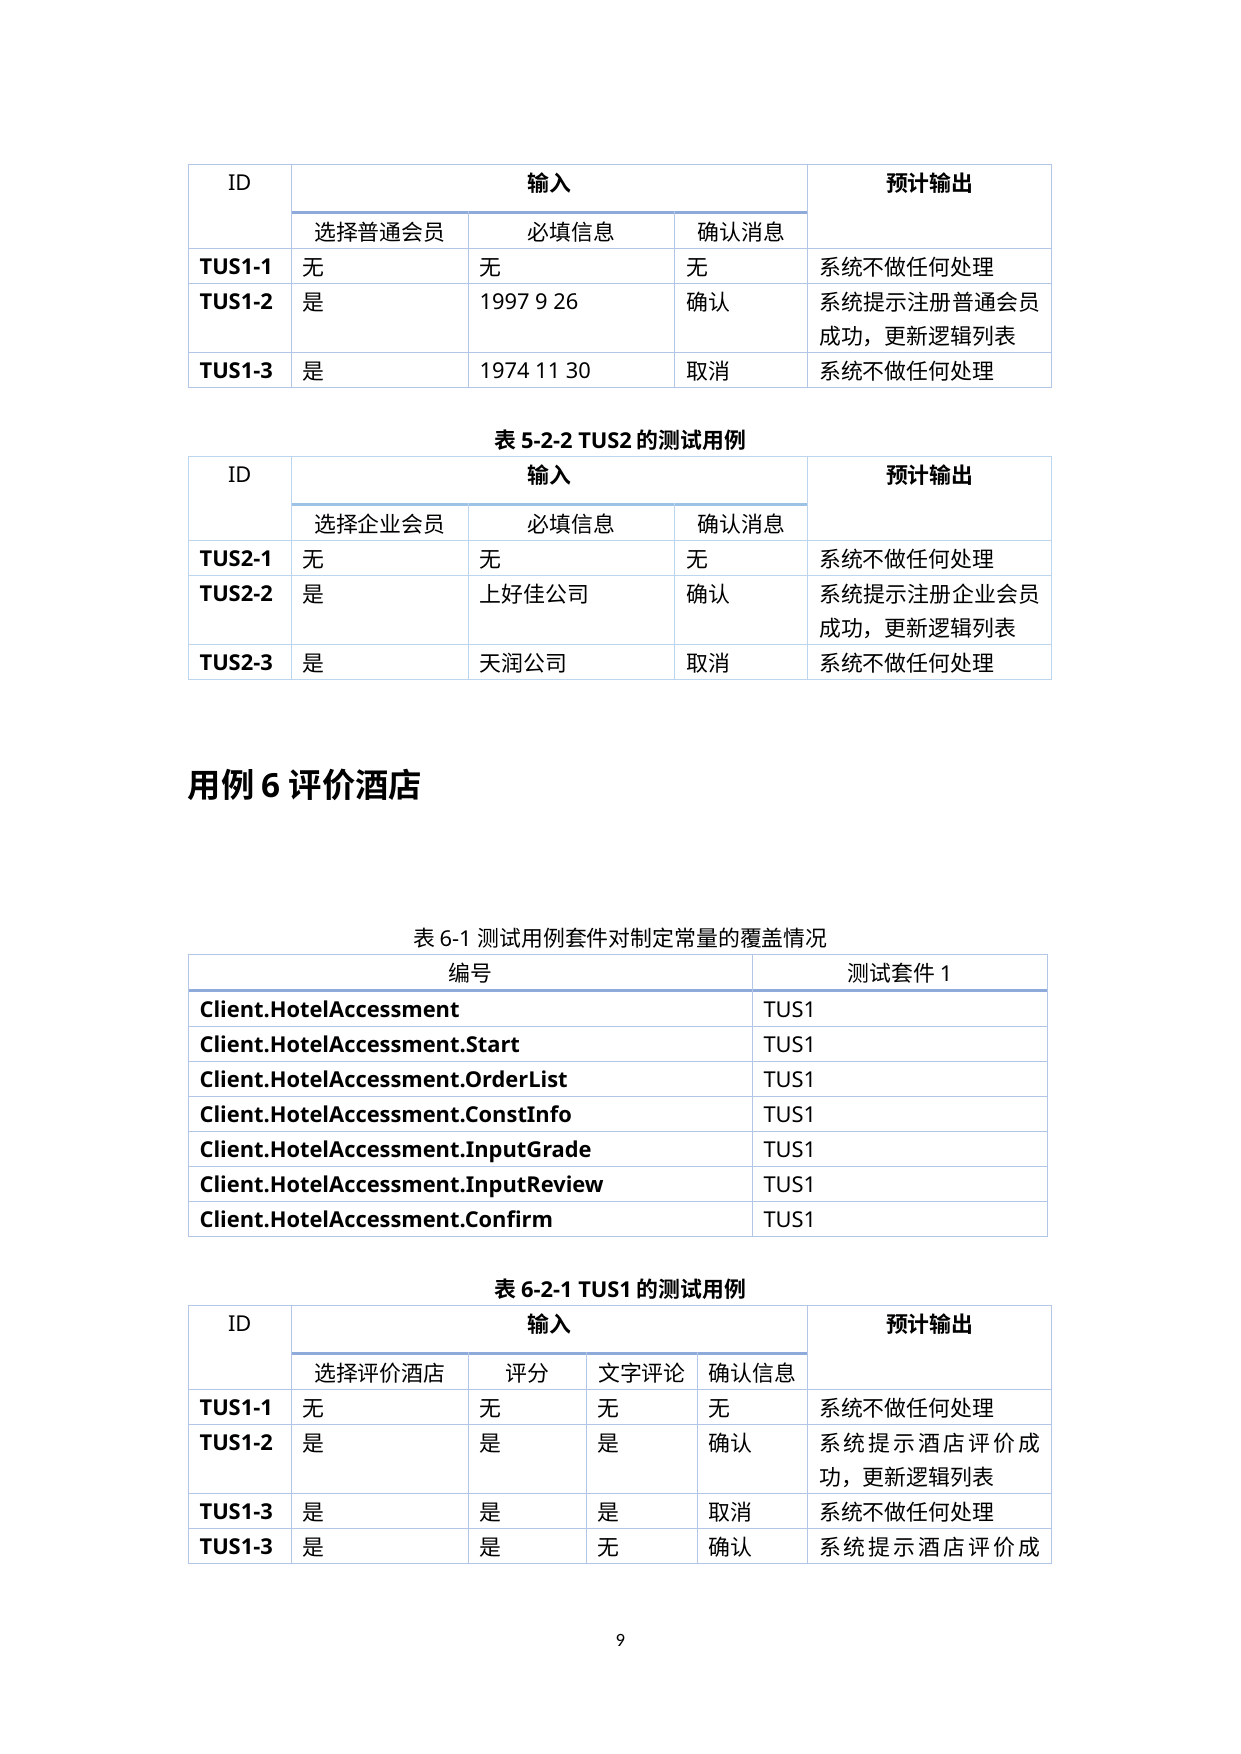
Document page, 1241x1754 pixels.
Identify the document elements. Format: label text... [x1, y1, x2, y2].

table_cell TUS1 [753, 1167, 1047, 1201]
table_cell Client.HotelAccessment.ConstInfo [189, 1097, 752, 1131]
table_header 输入 [292, 165, 807, 211]
table_cell 是 [469, 1494, 586, 1528]
table_cell 系统不做任何处理 [808, 541, 1051, 575]
table_cell 是 [292, 576, 468, 644]
table_cell TUS2-2 [189, 576, 291, 644]
table_cell Client.HotelAccessment [189, 992, 752, 1026]
table_cell 是 [292, 1529, 468, 1563]
table_cell 取消 [675, 645, 807, 679]
table_cell 系统不做任何处理 [808, 353, 1051, 387]
table_cell 系统提示注册企业会员成功，更新逻辑列表 [808, 576, 1051, 644]
table_cell TUS1-3 [189, 353, 291, 387]
table_cell 取消 [675, 353, 807, 387]
table_cell Client.HotelAccessment.InputGrade [189, 1132, 752, 1166]
table_cell 评分 [469, 1355, 586, 1389]
table_cell 是 [292, 1494, 468, 1528]
table_cell 必填信息 [469, 506, 674, 540]
table_cell 无 [675, 541, 807, 575]
table_cell 是 [292, 353, 468, 387]
table_cell 无 [698, 1390, 807, 1424]
table_cell 必填信息 [469, 214, 674, 248]
table_cell Client.HotelAccessment.Start [189, 1027, 752, 1061]
table_cell 选择评价酒店 [292, 1355, 468, 1389]
table_cell 无 [469, 1390, 586, 1424]
table_cell 1974 11 30 [469, 353, 674, 387]
table_cell 选择企业会员 [292, 506, 468, 540]
table_cell TUS1 [753, 1027, 1047, 1061]
table_header 输入 [292, 457, 807, 503]
table_cell TUS2-1 [189, 541, 291, 575]
table_cell 系统不做任何处理 [808, 1494, 1051, 1528]
table_cell 无 [469, 249, 674, 283]
table_cell 是 [469, 1529, 586, 1563]
table_cell 取消 [698, 1494, 807, 1528]
table_cell 是 [587, 1494, 697, 1528]
table_cell TUS1 [753, 1132, 1047, 1166]
table_header ID [189, 165, 291, 248]
table_header 编号 [189, 955, 752, 988]
table_cell 系统提示注册普通会员成功，更新逻辑列表 [808, 284, 1051, 352]
table_cell 确认 [675, 576, 807, 644]
table_cell 无 [469, 541, 674, 575]
table_cell 上好佳公司 [469, 576, 674, 644]
text 表5-2-2 TUS2的测试用例 [187, 422, 1053, 456]
table_cell 是 [587, 1425, 697, 1493]
table_cell TUS1-2 [189, 1425, 291, 1493]
table_header ID [189, 457, 291, 540]
table_cell 确认 [675, 284, 807, 352]
table_header 输入 [292, 1306, 807, 1352]
table_cell TUS1-1 [189, 249, 291, 283]
table_cell TUS1-3 [189, 1529, 291, 1563]
table_cell 是 [469, 1425, 586, 1493]
table_cell 选择普通会员 [292, 214, 468, 248]
table_cell Client.HotelAccessment.Confirm [189, 1202, 752, 1236]
table_cell 系统提示酒店评价成功，更新逻辑列表 [808, 1529, 1051, 1563]
table_cell 确认 [698, 1529, 807, 1563]
table_header ID [189, 1306, 291, 1389]
table_cell TUS1-3 [189, 1494, 291, 1528]
table_cell TUS1 [753, 1202, 1047, 1236]
table_cell 是 [292, 645, 468, 679]
table_cell TUS2-3 [189, 645, 291, 679]
table_cell 无 [292, 1390, 468, 1424]
table_cell 是 [292, 284, 468, 352]
table_cell 1997 9 26 [469, 284, 674, 352]
table_cell 文字评论 [587, 1355, 697, 1389]
table_header 测试套件1 [753, 955, 1047, 988]
table_cell 无 [292, 541, 468, 575]
table_cell Client.HotelAccessment.OrderList [189, 1062, 752, 1096]
table_cell 确认消息 [675, 214, 807, 248]
table_cell 系统不做任何处理 [808, 1390, 1051, 1424]
subtitle 用例6 评价酒店 [187, 749, 1053, 817]
table_cell 系统提示酒店评价成功，更新逻辑列表 [808, 1425, 1051, 1493]
table_cell Client.HotelAccessment.InputReview [189, 1167, 752, 1201]
text 表6-1 测试用例套件对制定常量的覆盖情况 [187, 919, 1053, 953]
table_cell TUS1 [753, 992, 1047, 1026]
table_cell TUS1-1 [189, 1390, 291, 1424]
table_cell 无 [675, 249, 807, 283]
table_cell 无 [292, 249, 468, 283]
table_cell 确认消息 [675, 506, 807, 540]
table_cell TUS1 [753, 1097, 1047, 1131]
table_cell 系统不做任何处理 [808, 645, 1051, 679]
table_cell TUS1 [753, 1062, 1047, 1096]
text 表6-2-1 TUS1的测试用例 [187, 1271, 1053, 1305]
table_cell 是 [292, 1425, 468, 1493]
table_cell TUS1-2 [189, 284, 291, 352]
table_cell 无 [587, 1390, 697, 1424]
table_cell 天润公司 [469, 645, 674, 679]
table_cell 确认 [698, 1425, 807, 1493]
table_cell 系统不做任何处理 [808, 249, 1051, 283]
table_header 预计输出 [808, 165, 1051, 248]
table_cell 确认信息 [698, 1355, 807, 1389]
table_cell 无 [587, 1529, 697, 1563]
table_header 预计输出 [808, 457, 1051, 540]
table_header 预计输出 [808, 1306, 1051, 1389]
